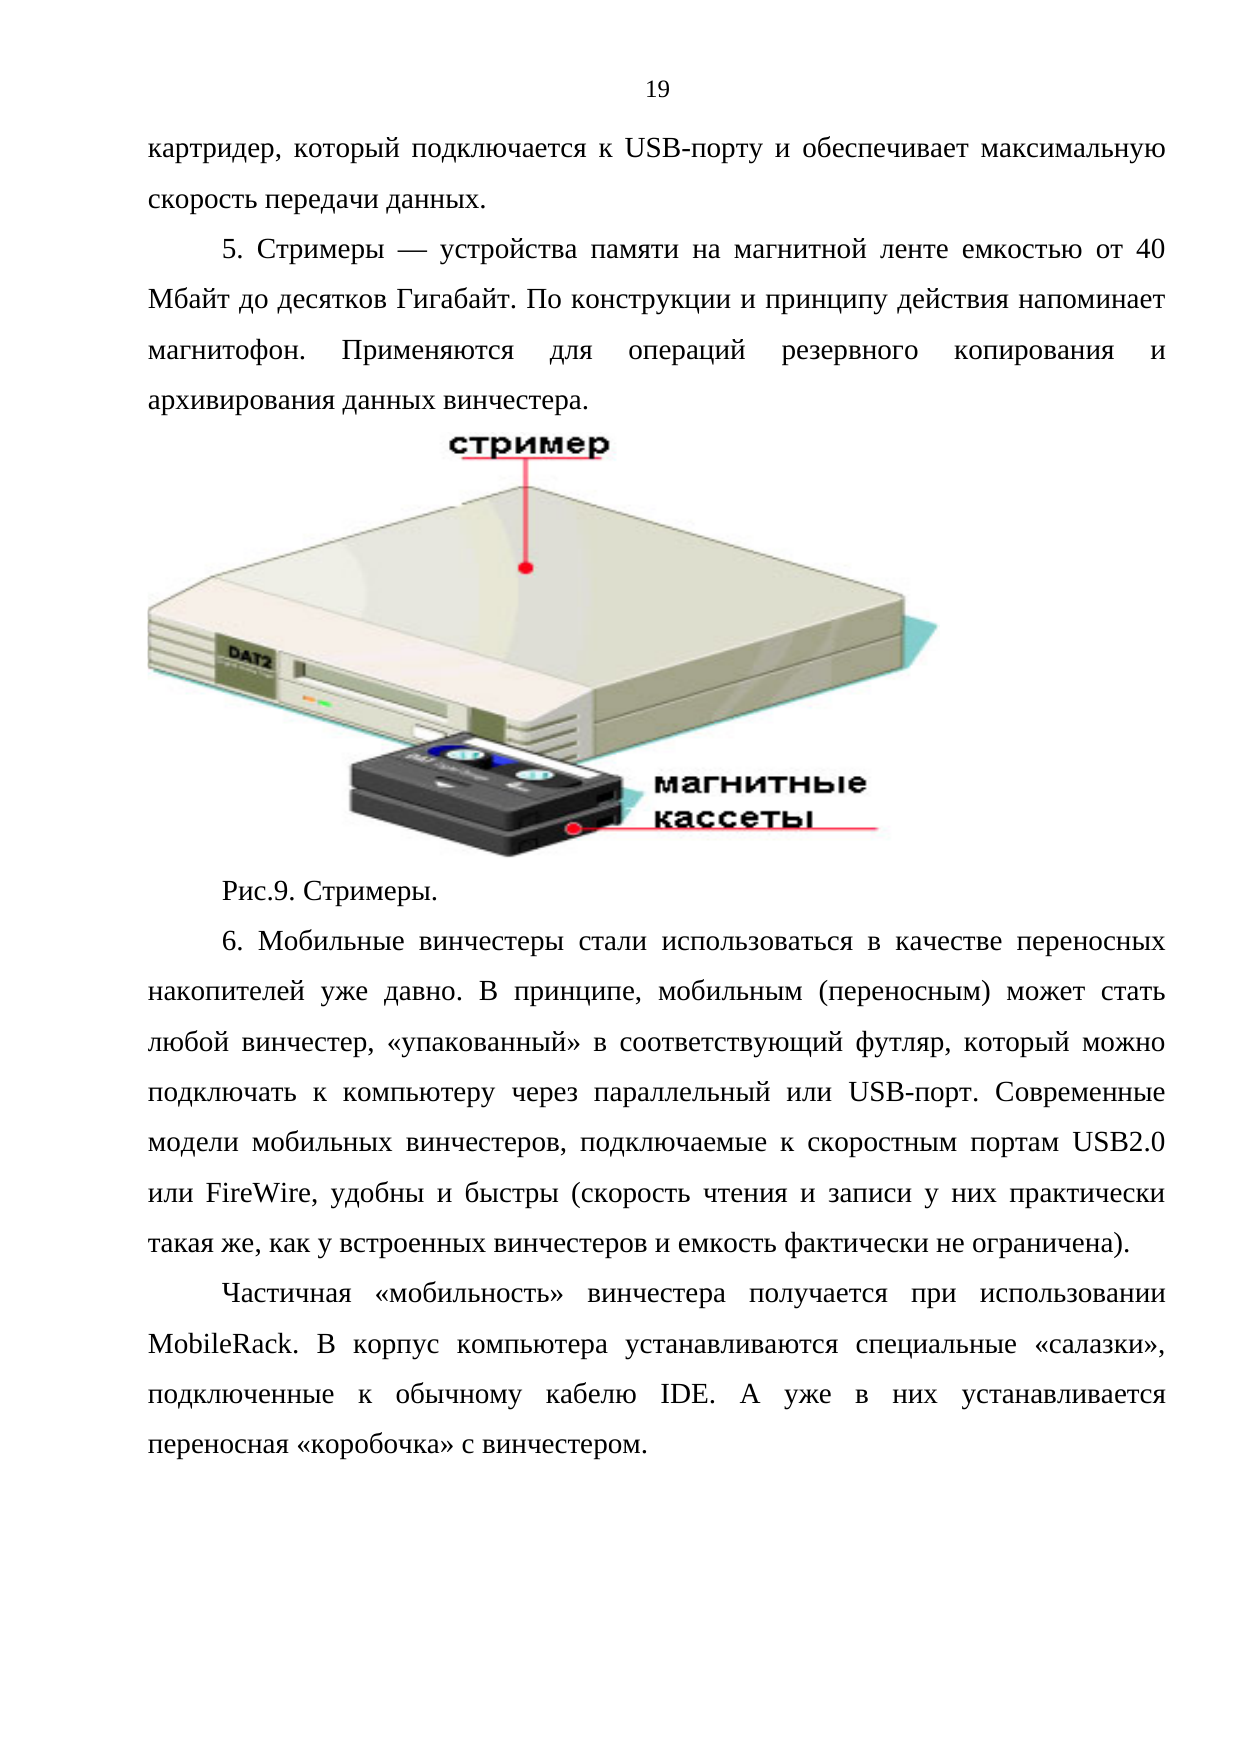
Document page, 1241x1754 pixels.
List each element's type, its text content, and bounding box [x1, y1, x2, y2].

text 6. Мобильные винчестеры стали использоваться в качестве переносных накопителей уже давно. В принципе, мобильным (переносным) может стать любой винчестер, «упакованный» в соответствующий футляр, который можно подключать к компьютеру через параллельный или USB-порт. Современные модели мобильных винчестеров, подключаемые к скоростным портам USB2.0 или FireWire, удобны и быстры (скорость чтения и записи у них практически такая же, как у встроенных винчестеров и емкость фактически не ограничена). [148, 923, 1167, 1259]
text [148, 131, 1167, 214]
text Рис.9. Стримеры. [148, 873, 1167, 906]
text Частичная «мобильность» винчестера получается при использовании MobileRack. В корпус компьютера устанавливаются специальные «салазки», подключенные к обычному кабелю IDE. А уже в них устанавливается переносная «коробочка» с винчестером. [148, 1275, 1167, 1460]
text 5. Стримеры — устройства памяти на магнитной ленте емкостью от 40 Мбайт до десятков Гигабайт. По конструкции и принципу действия напоминает магнитофон. Применяются для операций резервного копирования и архивирования данных винчестера. [148, 231, 1167, 416]
picture [147, 432, 940, 859]
